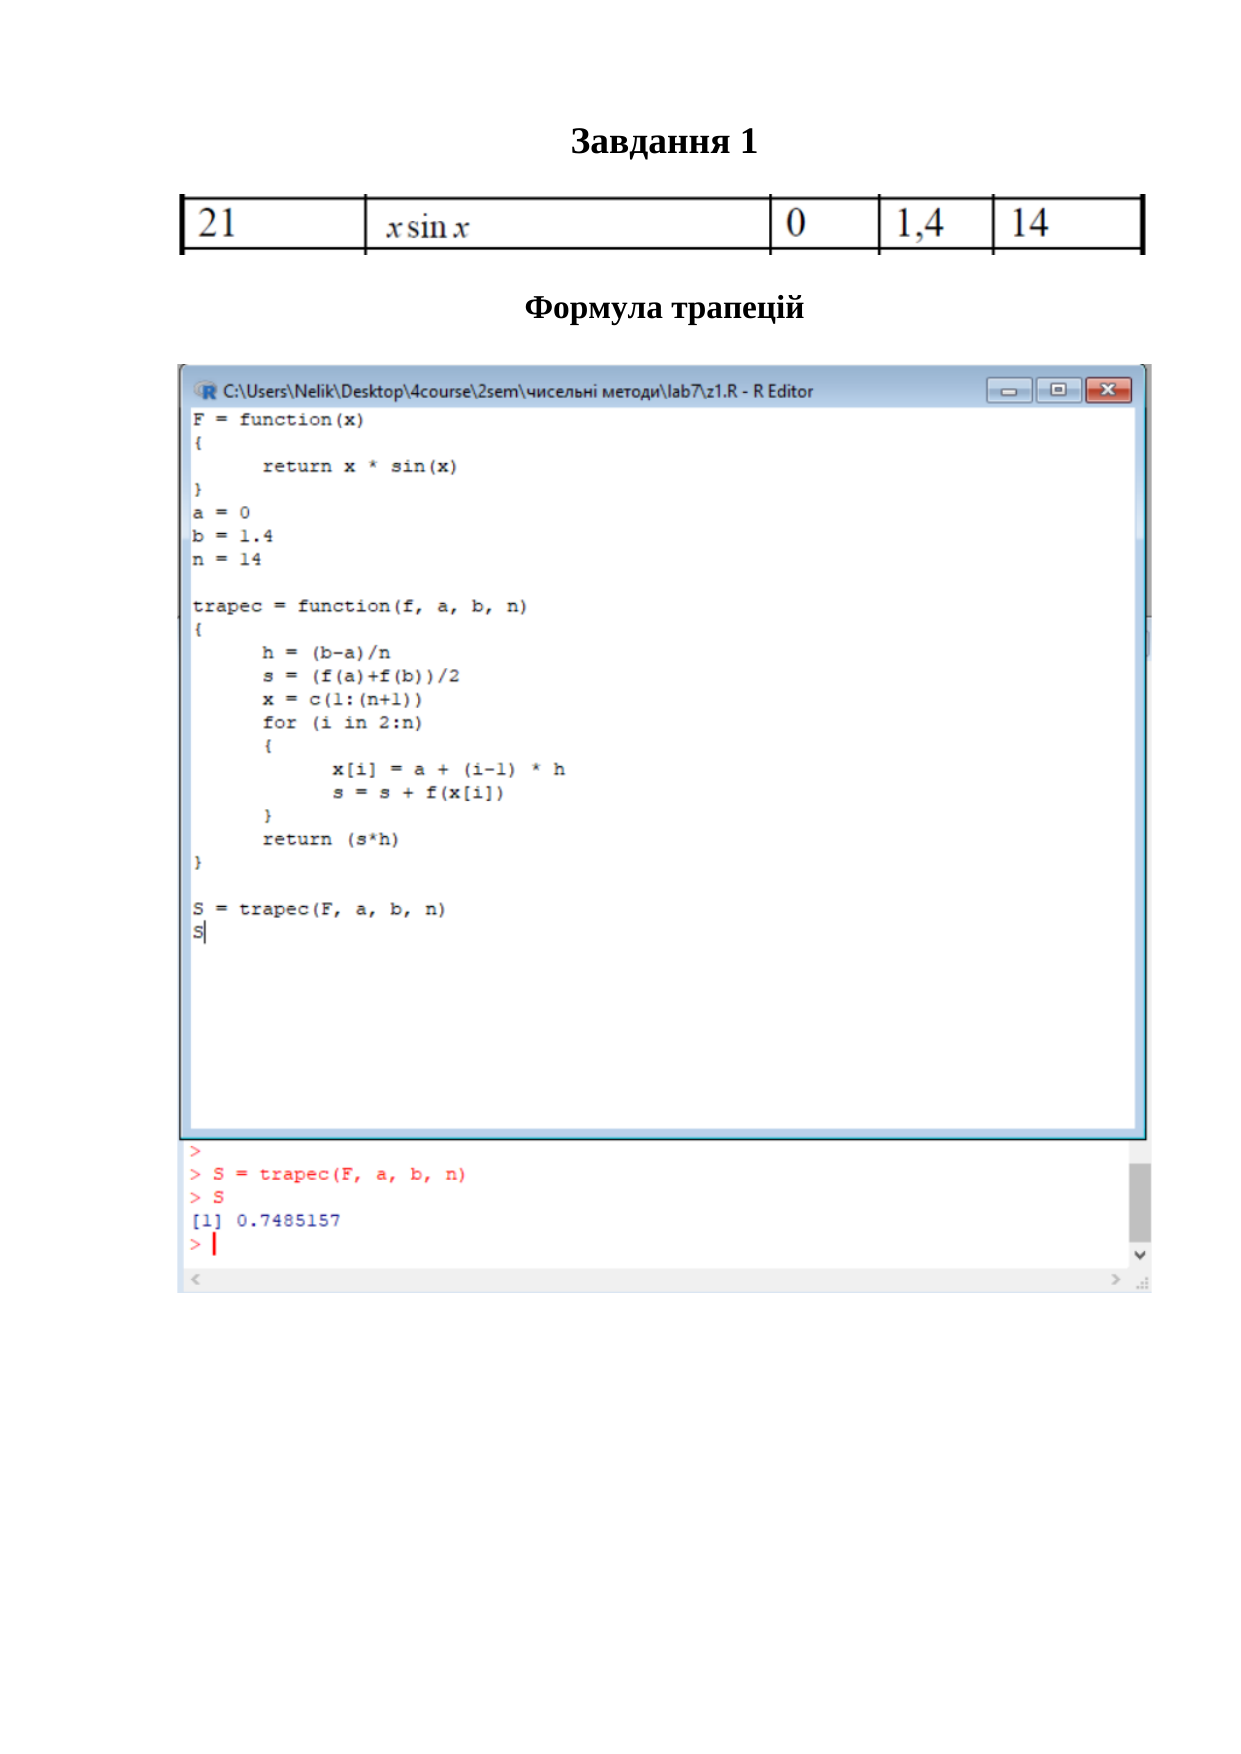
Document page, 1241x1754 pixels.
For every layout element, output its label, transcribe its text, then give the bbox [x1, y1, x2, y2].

text Формула трапецій [177, 288, 1152, 326]
text Завдання 1 [177, 118, 1152, 161]
picture [177, 364, 1152, 1293]
picture [177, 194, 1152, 255]
